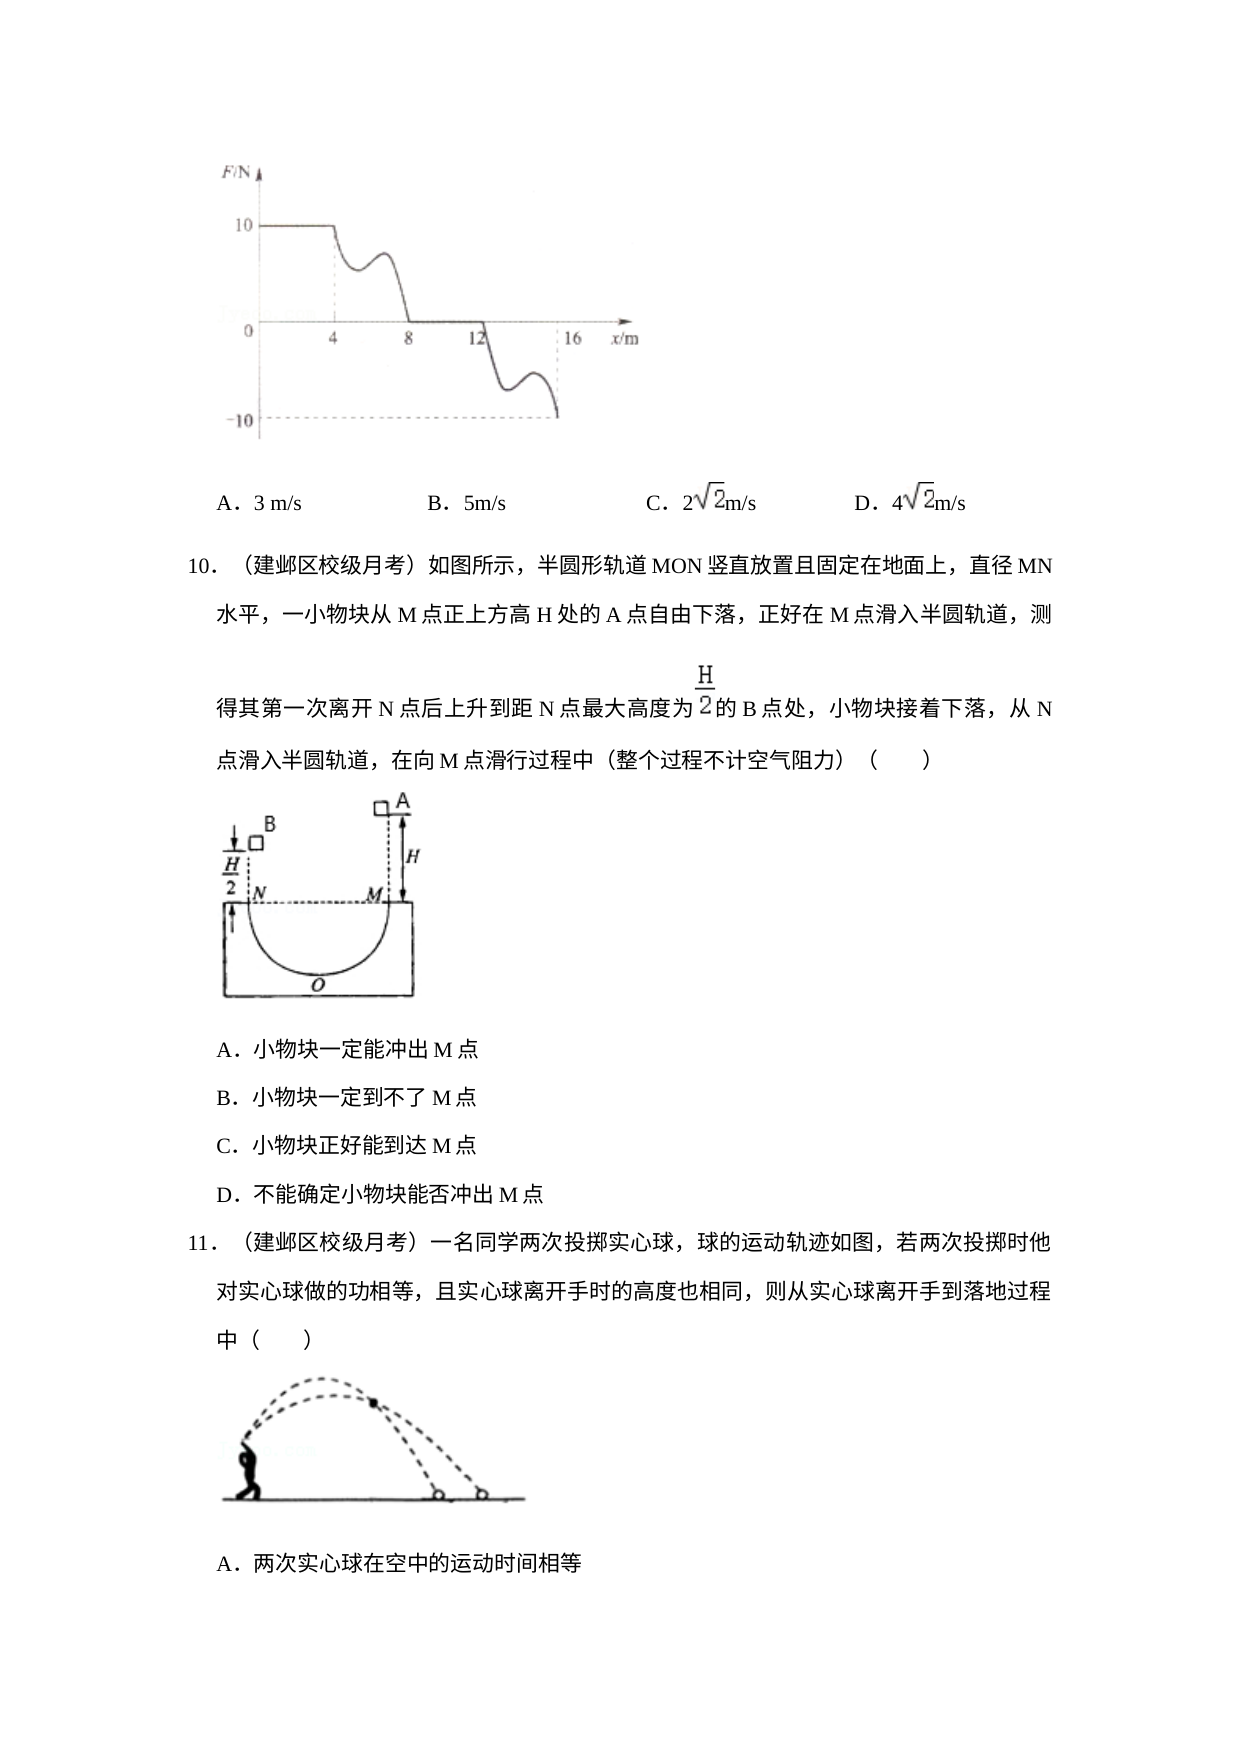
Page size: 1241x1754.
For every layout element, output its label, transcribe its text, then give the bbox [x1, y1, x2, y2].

text A．3 m/s B．5m/s C．2m/s D．4m/s [187, 467, 1053, 532]
text D．不能确定小物块能否冲出M点 [187, 1176, 1053, 1209]
text A．两次实心球在空中的运动时间相等 [187, 1546, 1053, 1578]
text C．小物块正好能到达M点 [187, 1128, 1053, 1161]
text A．小物块一定能冲出M点 [187, 1031, 1053, 1064]
picture [216, 162, 643, 444]
text 10．（建邺区校级月考）如图所示，半圆形轨道MON竖直放置且固定在地面上，直径MN水平，一小物块从M点正上方高H处的A点自由下落，正好在M点滑入半圆轨道，测得其第一次离开N点后上升到距N点最大高度为的B点处，小物块接着下落，从N点滑入半圆轨道，在向M点滑行过程中（整个过程不计空气阻力）（ ） [187, 548, 1053, 775]
picture [216, 791, 426, 1003]
picture [694, 661, 715, 717]
text 11．（建邺区校级月考）一名同学两次投掷实心球，球的运动轨迹如图，若两次投掷时他对实心球做的功相等，且实心球离开手时的高度也相同，则从实心球离开手到落地过程中（ ） [187, 1225, 1053, 1355]
picture [216, 1370, 532, 1508]
picture [902, 482, 934, 511]
text B．小物块一定到不了M点 [187, 1080, 1053, 1112]
picture [693, 482, 725, 511]
